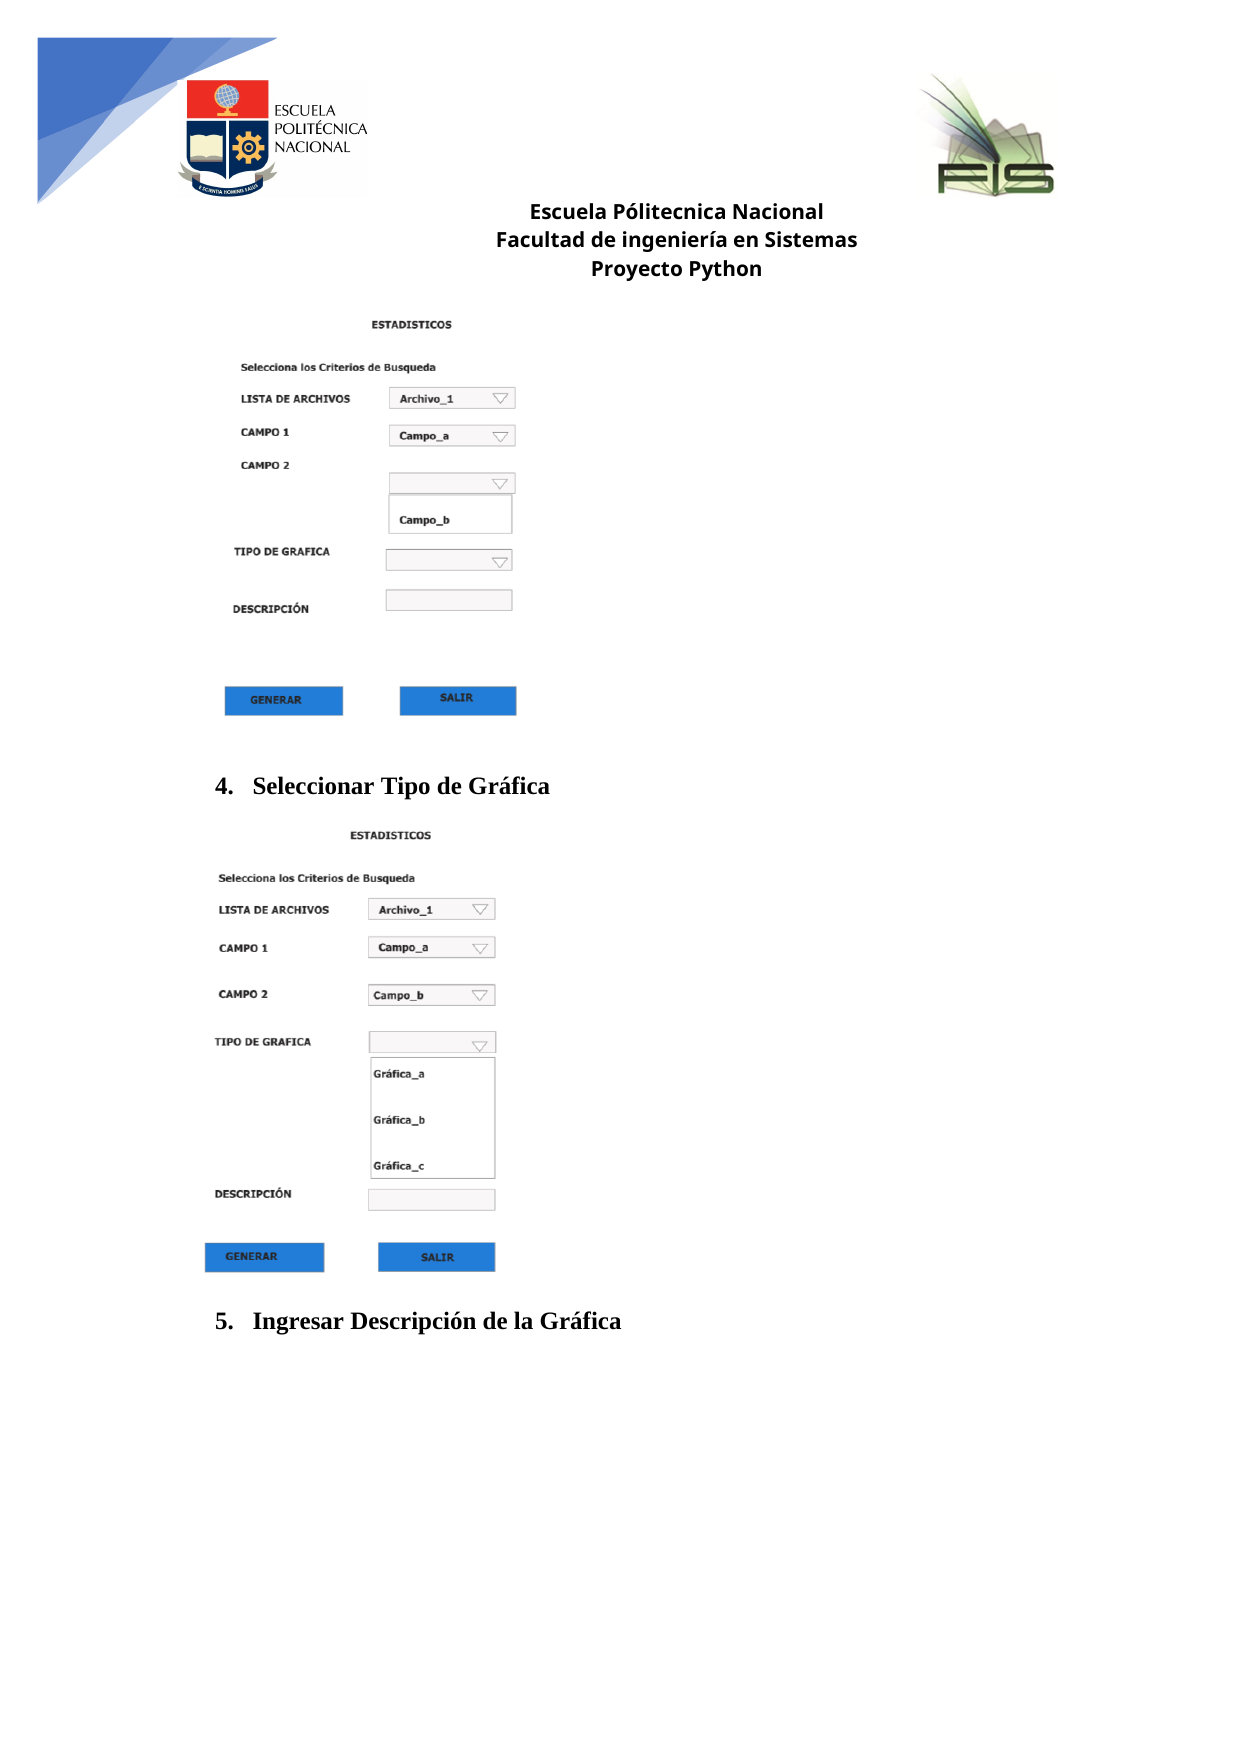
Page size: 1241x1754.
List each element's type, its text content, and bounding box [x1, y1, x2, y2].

list Ingresar Descripción de la Gráfica [215, 1306, 1063, 1335]
picture [915, 73, 1059, 198]
picture [37, 37, 368, 206]
picture [177, 310, 568, 753]
list Seleccionar Tipo de Gráfica [215, 771, 1063, 800]
picture [177, 819, 535, 1288]
